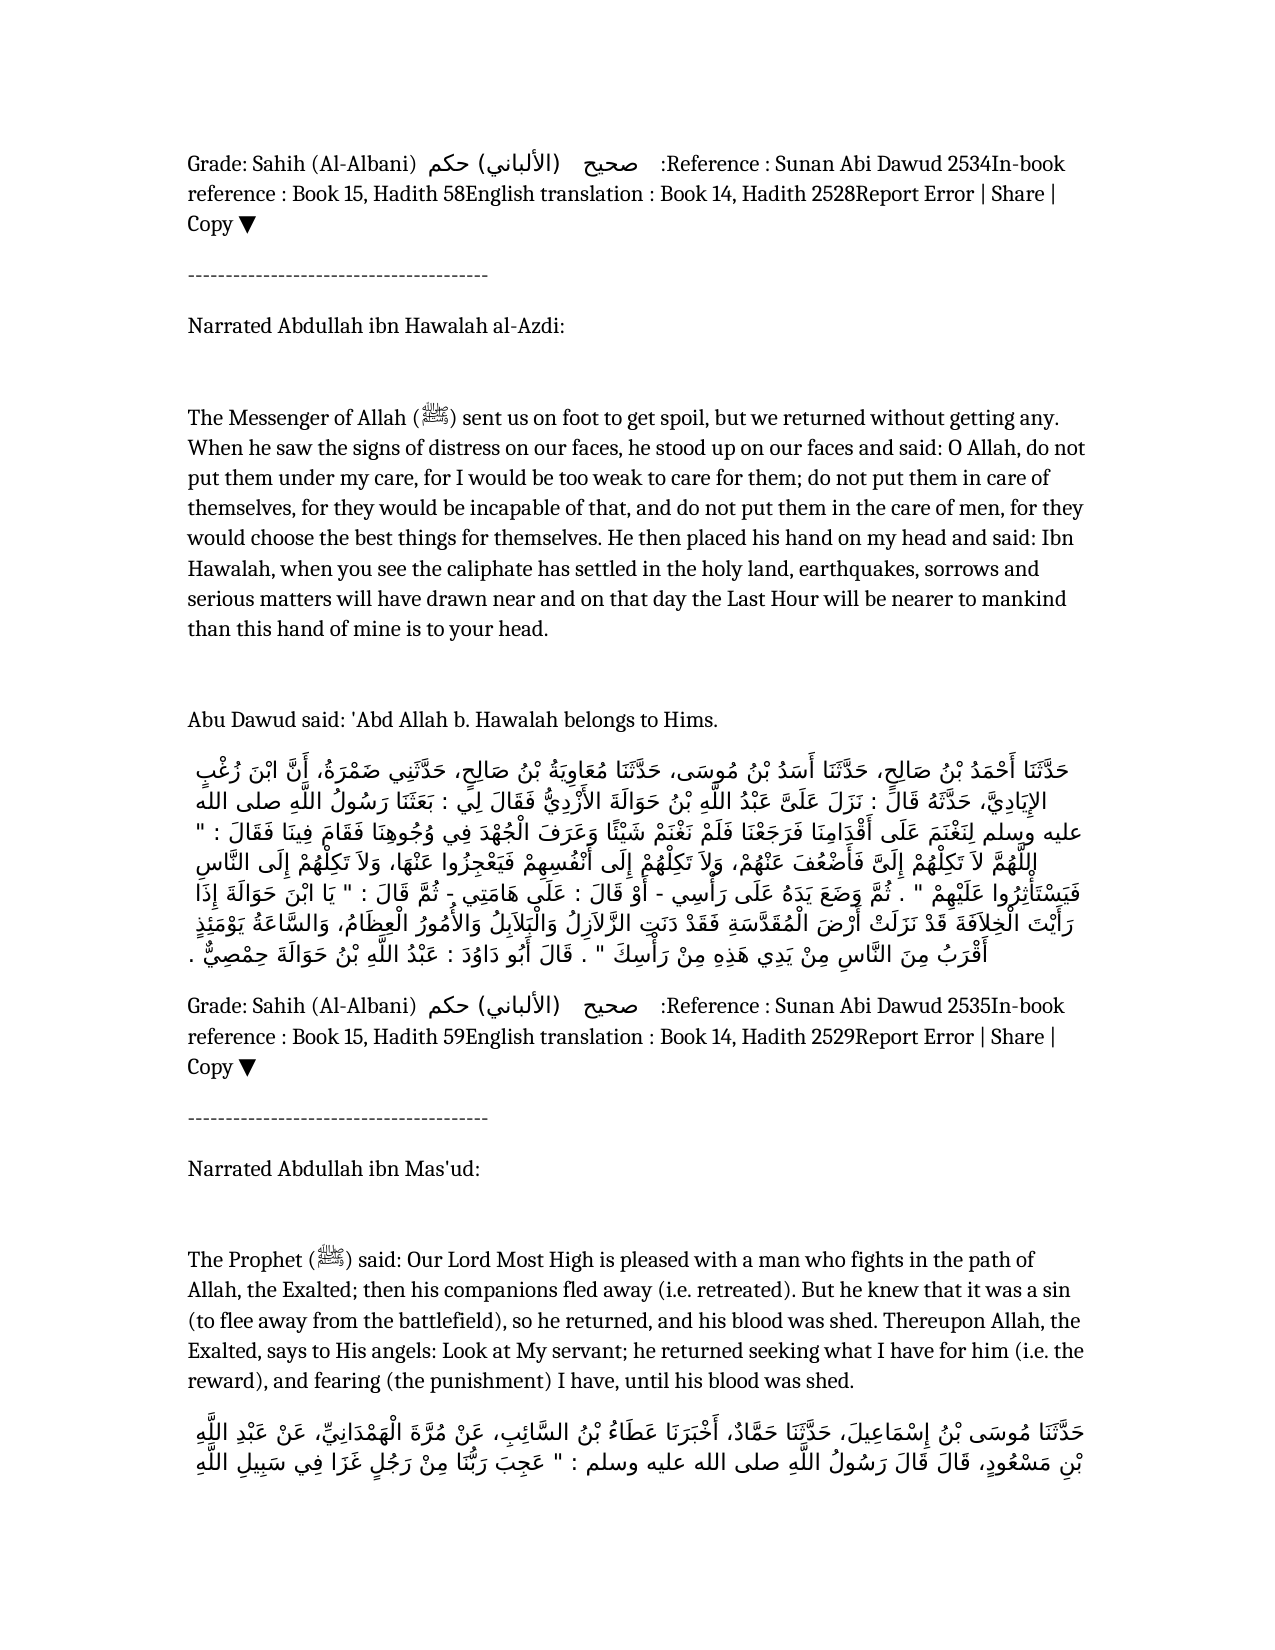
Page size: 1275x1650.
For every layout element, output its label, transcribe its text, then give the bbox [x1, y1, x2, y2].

text Narrated Abdullah ibn Hawalah al-Azdi: The Messenger of Allah (ﷺ) sent us on foot to get spoil, but we returned without getting any. When he saw the signs of distress on our faces, he stood up on our faces and said: O Allah, do not put them under my care, for I would be too weak to care for them; do not put them in care of themselves, for they would be incapable of that, and do not put them in the care of men, for they would choose the best things for themselves. He then placed his hand on my head and said: Ibn Hawalah, when you see the caliphate has settled in the holy land, earthquakes, sorrows and serious matters will have drawn near and on that day the Last Hour will be nearer to mankind than this hand of mine is to your head. Abu Dawud said: 'Abd Allah b. Hawalah belongs to Hims. [187, 313, 1087, 733]
text Grade: Sahih (Al-Albani) صحيح (الألباني) حكم :Reference : Sunan Abi Dawud 2534In-book reference : Book 15, Hadith 58English translation : Book 14, Hadith 2528Report Error | Share | Copy ▼ [187, 150, 1087, 237]
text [187, 1419, 1087, 1476]
text حَدَّثَنَا أَحْمَدُ بْنُ صَالِحٍ، حَدَّثَنَا أَسَدُ بْنُ مُوسَى، حَدَّثَنَا مُعَاوِيَةُ بْنُ صَالِحٍ، حَدَّثَنِي ضَمْرَةُ، أَنَّ ابْنَ زُغْبٍ الإِيَادِيَّ، حَدَّثَهُ قَالَ ‏:‏ نَزَلَ عَلَىَّ عَبْدُ اللَّهِ بْنُ حَوَالَةَ الأَزْدِيُّ فَقَالَ لِي ‏:‏ بَعَثَنَا رَسُولُ اللَّهِ صلى الله عليه وسلم لِنَغْنَمَ عَلَى أَقْدَامِنَا فَرَجَعْنَا فَلَمْ نَغْنَمْ شَيْئًا وَعَرَفَ الْجُهْدَ فِي وُجُوهِنَا فَقَامَ فِينَا فَقَالَ ‏:‏ ‏"‏ اللَّهُمَّ لاَ تَكِلْهُمْ إِلَىَّ فَأَضْعُفَ عَنْهُمْ، وَلاَ تَكِلْهُمْ إِلَى أَنْفُسِهِمْ فَيَعْجِزُوا عَنْهَا، وَلاَ تَكِلْهُمْ إِلَى النَّاسِ فَيَسْتَأْثِرُوا عَلَيْهِمْ ‏"‏ ‏.‏ ثُمَّ وَضَعَ يَدَهُ عَلَى رَأْسِي - أَوْ قَالَ ‏:‏ عَلَى هَامَتِي - ثُمَّ قَالَ ‏:‏ ‏"‏ يَا ابْنَ حَوَالَةَ إِذَا رَأَيْتَ الْخِلاَفَةَ قَدْ نَزَلَتْ أَرْضَ الْمُقَدَّسَةِ فَقَدْ دَنَتِ الزَّلاَزِلُ وَالْبَلاَبِلُ وَالأُمُورُ الْعِظَامُ، وَالسَّاعَةُ يَوْمَئِذٍ أَقْرَبُ مِنَ النَّاسِ مِنْ يَدِي هَذِهِ مِنْ رَأْسِكَ ‏"‏ ‏.‏ قَالَ أَبُو دَاوُدَ ‏:‏ عَبْدُ اللَّهِ بْنُ حَوَالَةَ حِمْصِيٌّ ‏.‏ [187, 757, 1087, 968]
text Narrated Abdullah ibn Mas'ud: The Prophet (ﷺ) said: Our Lord Most High is pleased with a man who fights in the path of Allah, the Exalted; then his companions fled away (i.e. retreated). But he knew that it was a sin (to flee away from the battlefield), so he returned, and his blood was shed. Thereupon Allah, the Exalted, says to His angels: Look at My servant; he returned seeking what I have for him (i.e. the reward), and fearing (the punishment) I have, until his blood was shed. [187, 1156, 1087, 1394]
text Grade: Sahih (Al-Albani) صحيح (الألباني) حكم :Reference : Sunan Abi Dawud 2535In-book reference : Book 15, Hadith 59English translation : Book 14, Hadith 2529Report Error | Share | Copy ▼ [187, 993, 1087, 1080]
text ---------------------------------------- [187, 262, 1087, 288]
text ---------------------------------------- [187, 1105, 1087, 1131]
